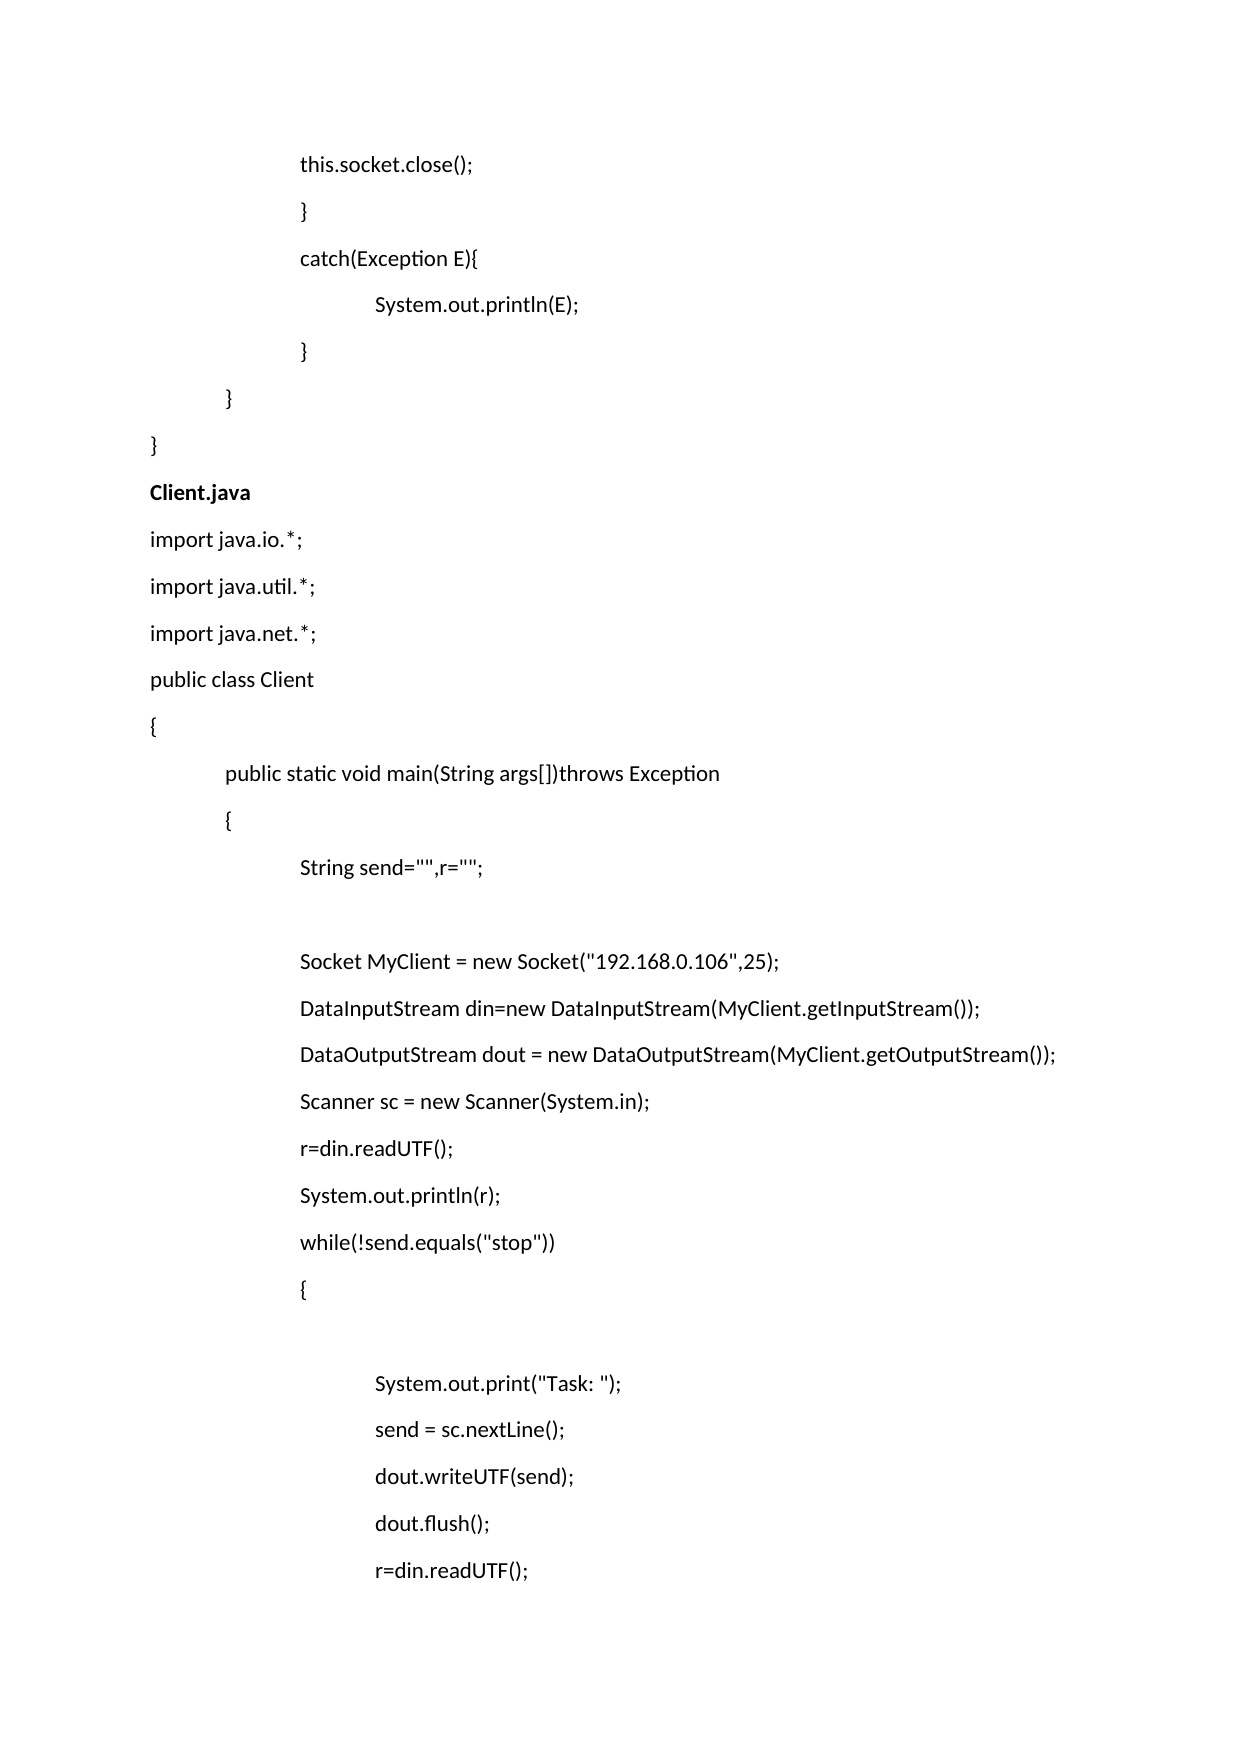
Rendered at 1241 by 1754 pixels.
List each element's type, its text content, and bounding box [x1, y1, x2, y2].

text this.socket.close(); [150, 150, 1090, 178]
text System.out.println(E); [150, 291, 1090, 319]
text String send="",r=""; [150, 853, 1090, 881]
text DataOutputStream dout = new DataOutputStream(MyClient.getOutputStream()); [150, 1041, 1090, 1069]
text catch(Exception E){ [150, 244, 1090, 272]
text r=din.readUTF(); [150, 1134, 1090, 1162]
text DataInputStream din=new DataInputStream(MyClient.getInputStream()); [150, 994, 1090, 1022]
text import java.io.*; [150, 525, 1090, 553]
text public static void main(String args[])throws Exception [150, 759, 1090, 787]
text System.out.println(r); [150, 1181, 1090, 1209]
text } [150, 431, 1090, 459]
text { [150, 1275, 1090, 1303]
text System.out.print("Task: "); [150, 1369, 1090, 1397]
text import java.util.*; [150, 572, 1090, 600]
text send = sc.nextLine(); [150, 1416, 1090, 1444]
text Socket MyClient = new Socket("192.168.0.106",25); [150, 947, 1090, 975]
text } [150, 337, 1090, 366]
text { [150, 806, 1090, 834]
text import java.net.*; [150, 619, 1090, 647]
text dout.writeUTF(send); [150, 1462, 1090, 1491]
text { [150, 712, 1090, 741]
text Scanner sc = new Scanner(System.in); [150, 1087, 1090, 1116]
text } [150, 384, 1090, 412]
text } [150, 197, 1090, 225]
text r=din.readUTF(); [150, 1556, 1090, 1584]
text while(!send.equals("stop")) [150, 1228, 1090, 1256]
text dout.flush(); [150, 1509, 1090, 1537]
text Client.java [150, 478, 1090, 506]
text public class Client [150, 666, 1090, 694]
